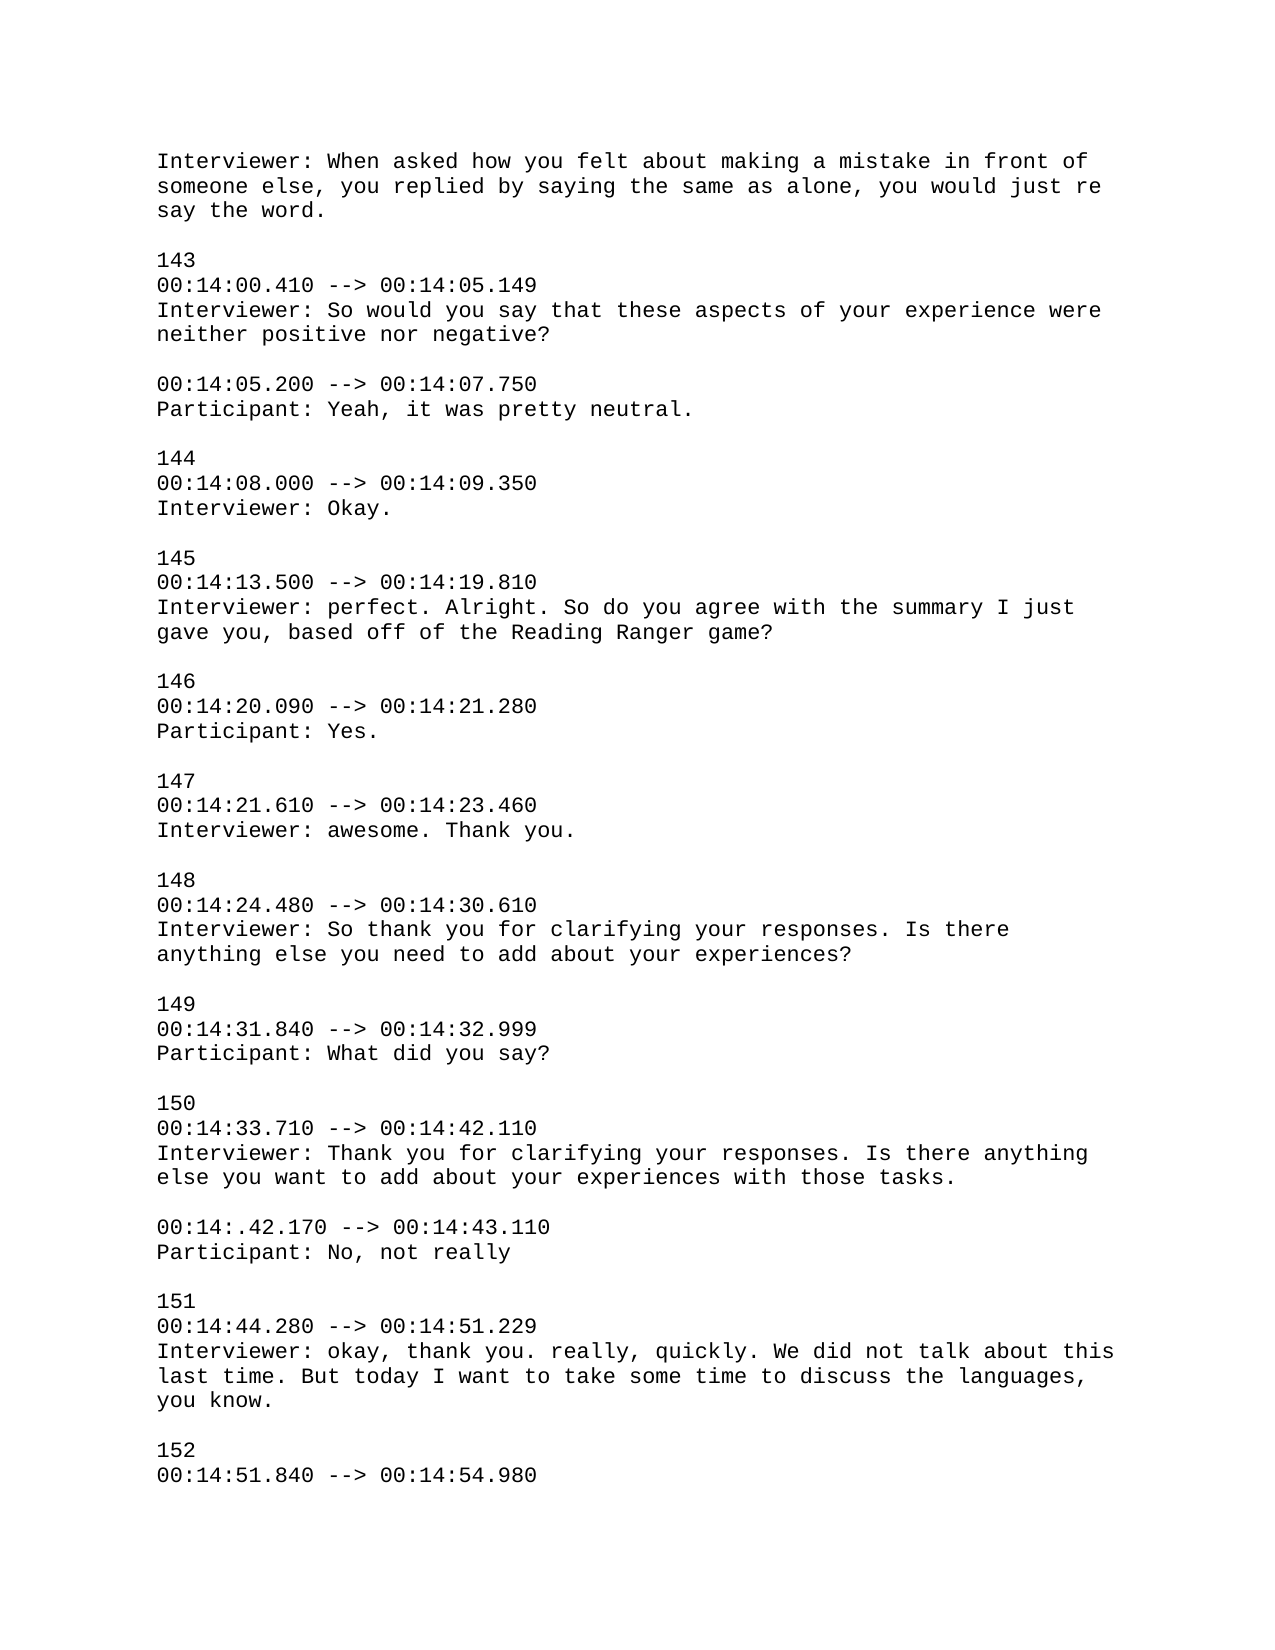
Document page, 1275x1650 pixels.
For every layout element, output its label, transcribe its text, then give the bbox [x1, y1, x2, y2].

text 143 [156, 249, 1118, 274]
text Interviewer: perfect. Alright. So do you agree with the summary I just gave you, based off of the Reading Ranger game? [156, 596, 1118, 646]
text Interviewer: So thank you for clarifying your responses. Is there anything else you need to add about your experiences? [156, 918, 1118, 968]
text Participant: What did you say? [156, 1042, 1118, 1067]
text 00:14:44.280 --> 00:14:51.229 [156, 1315, 1118, 1340]
text 150 [156, 1092, 1118, 1117]
text 00:14:.42.170 --> 00:14:43.110 [156, 1216, 1118, 1241]
text 00:14:33.710 --> 00:14:42.110 [156, 1117, 1118, 1142]
text Interviewer: awesome. Thank you. [156, 819, 1118, 844]
text 149 [156, 993, 1118, 1018]
text 147 [156, 770, 1118, 794]
text Participant: No, not really [156, 1241, 1118, 1266]
text 152 [156, 1439, 1118, 1464]
text Interviewer: When asked how you felt about making a mistake in front of someone else, you replied by saying the same as alone, you would just re say the word. [156, 150, 1118, 224]
text 00:14:21.610 --> 00:14:23.460 [156, 794, 1118, 819]
text Interviewer: Okay. [156, 497, 1118, 522]
text 00:14:05.200 --> 00:14:07.750 [156, 373, 1118, 398]
text 00:14:08.000 --> 00:14:09.350 [156, 472, 1118, 497]
text 00:14:31.840 --> 00:14:32.999 [156, 1018, 1118, 1042]
text 00:14:00.410 --> 00:14:05.149 [156, 274, 1118, 299]
text 151 [156, 1290, 1118, 1315]
text Participant: Yes. [156, 720, 1118, 745]
text Interviewer: So would you say that these aspects of your experience were neither positive nor negative? [156, 299, 1118, 348]
text 00:14:51.840 --> 00:14:54.980 [156, 1464, 1118, 1489]
text Participant: Yeah, it was pretty neutral. [156, 398, 1118, 423]
text 00:14:20.090 --> 00:14:21.280 [156, 695, 1118, 720]
text 144 [156, 447, 1118, 472]
text 00:14:24.480 --> 00:14:30.610 [156, 894, 1118, 918]
text 146 [156, 671, 1118, 695]
text Interviewer: Thank you for clarifying your responses. Is there anything else you want to add about your experiences with those tasks. [156, 1142, 1118, 1191]
text 148 [156, 869, 1118, 894]
text 00:14:13.500 --> 00:14:19.810 [156, 571, 1118, 596]
text 145 [156, 547, 1118, 571]
text Interviewer: okay, thank you. really, quickly. We did not talk about this last time. But today I want to take some time to discuss the languages, you know. [156, 1340, 1118, 1414]
